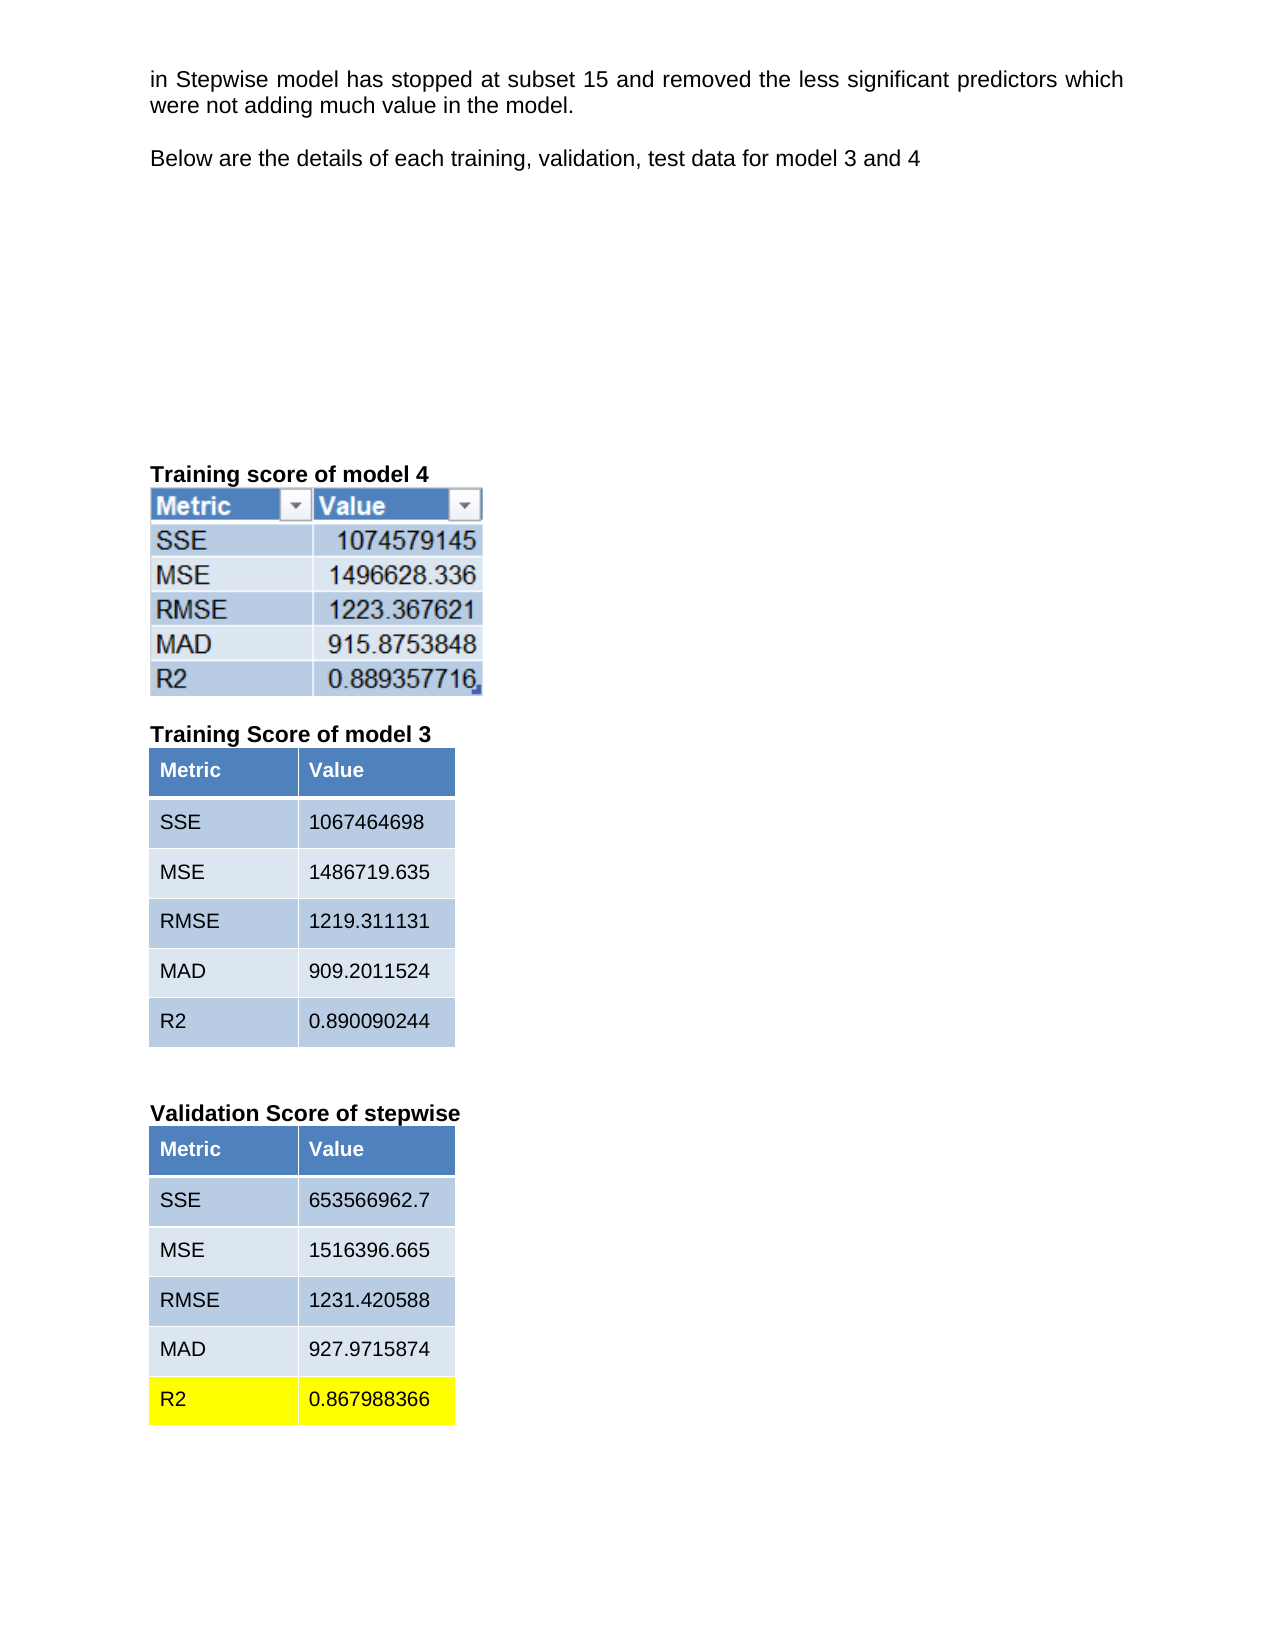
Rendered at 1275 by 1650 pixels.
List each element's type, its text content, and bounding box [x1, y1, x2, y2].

table_cell R2 [149, 1377, 298, 1425]
table_cell 0.867988366 [299, 1377, 455, 1425]
text Training Score of model 3 [150, 721, 1125, 748]
table_cell SSE [149, 1178, 298, 1226]
table_cell 653566962.7 [299, 1178, 455, 1226]
table_cell MSE [149, 849, 298, 898]
table_header Value [299, 1126, 455, 1175]
table_cell 1516396.665 [299, 1228, 455, 1276]
table_header Value [299, 748, 455, 796]
table_cell R2 [149, 998, 298, 1047]
table_cell 1486719.635 [299, 849, 455, 898]
text Below are the details of each training, validation, test data for model 3 and 4 [150, 145, 1125, 171]
picture [150, 487, 483, 696]
table_cell SSE [149, 800, 298, 848]
table_cell RMSE [149, 1277, 298, 1326]
text Validation Score of stepwise [150, 1100, 1125, 1126]
table_cell MAD [149, 949, 298, 997]
table_cell 0.890090244 [299, 998, 455, 1047]
table_cell MSE [149, 1228, 298, 1276]
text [150, 66, 1125, 118]
table_cell 1231.420588 [299, 1277, 455, 1326]
table_cell 1219.311131 [299, 899, 455, 948]
table_cell 909.2011524 [299, 949, 455, 997]
table_cell MAD [149, 1327, 298, 1376]
table_header Metric [149, 1126, 298, 1175]
text Training score of model 4 [150, 461, 1125, 487]
table_cell 927.9715874 [299, 1327, 455, 1376]
table_header Metric [149, 748, 298, 796]
table_cell 1067464698 [299, 800, 455, 848]
table_cell RMSE [149, 899, 298, 948]
